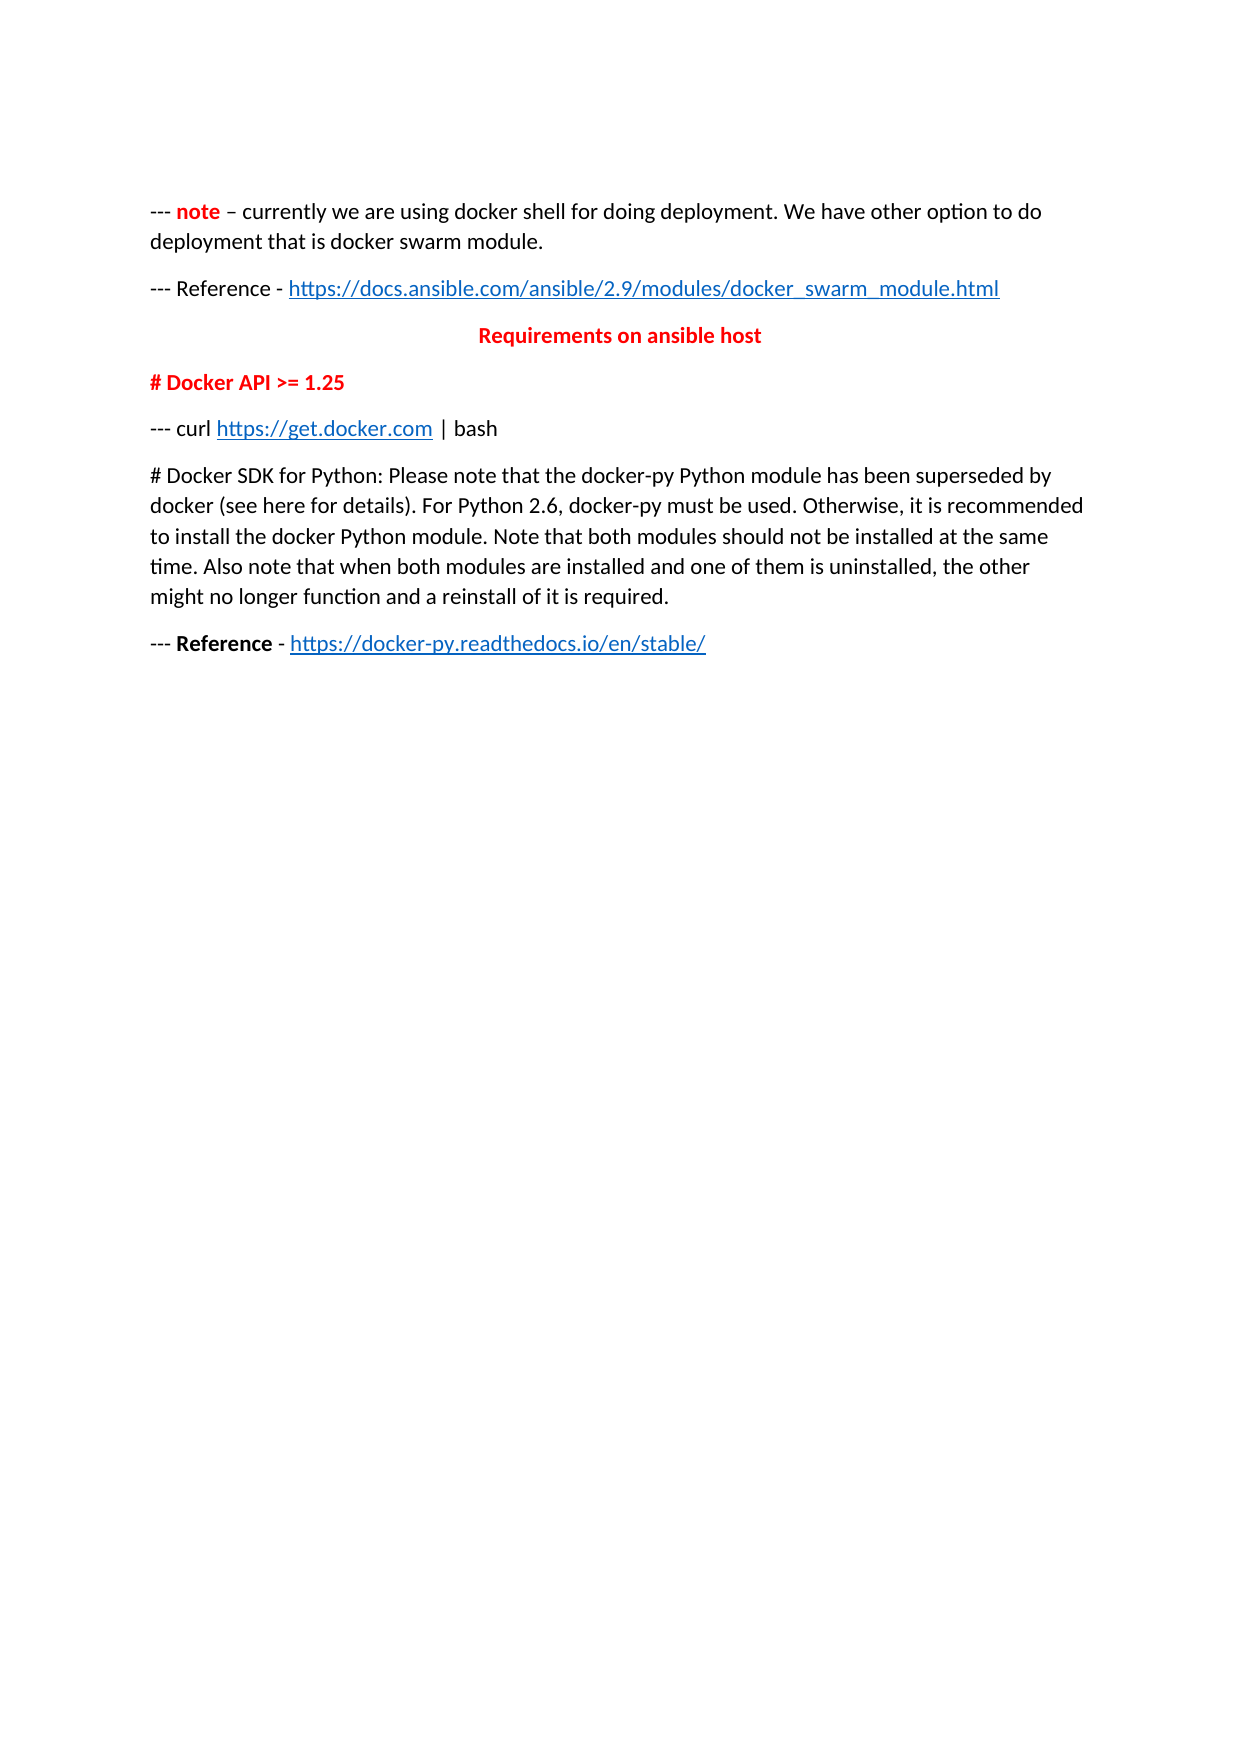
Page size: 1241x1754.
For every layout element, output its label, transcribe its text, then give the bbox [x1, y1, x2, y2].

text --- Reference - https://docs.ansible.com/ansible/2.9/modules/docker_swarm_module.html [150, 274, 1090, 302]
text Requirements on ansible host [150, 321, 1090, 349]
text --- curl https://get.docker.com | bash [150, 414, 1090, 443]
text # Docker API >= 1.25 [150, 368, 1090, 396]
text --- note – currently we are using docker shell for doing deployment. We have other option to do deployment that is docker swarm module. [150, 197, 1090, 255]
text # Docker SDK for Python: Please note that the docker-py Python module has been superseded by docker (see here for details). For Python 2.6, docker-py must be used. Otherwise, it is recommended to install the docker Python module. Note that both modules should not be installed at the same time. Also note that when both modules are installed and one of them is uninstalled, the other might no longer function and a reinstall of it is required. [150, 461, 1090, 610]
text --- Reference - https://docker-py.readthedocs.io/en/stable/ [150, 629, 1090, 657]
